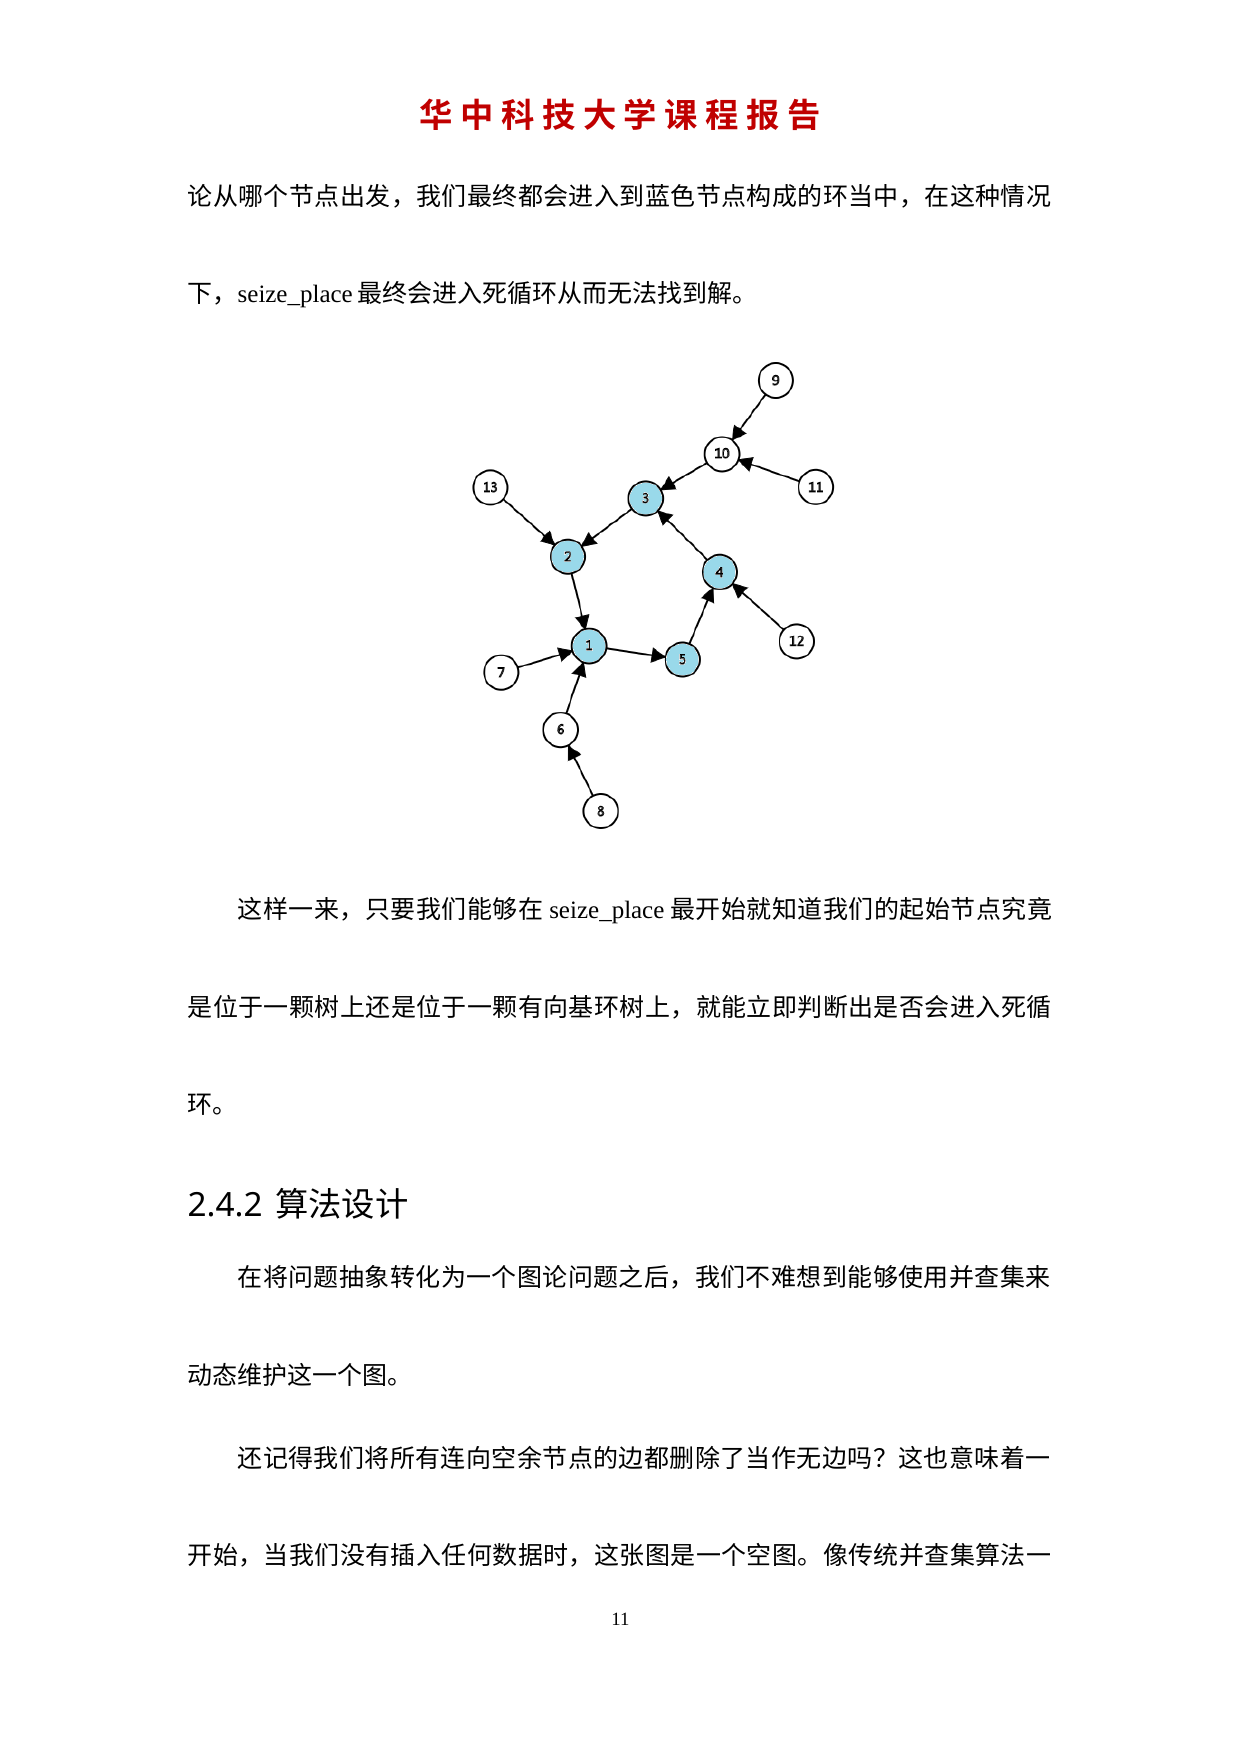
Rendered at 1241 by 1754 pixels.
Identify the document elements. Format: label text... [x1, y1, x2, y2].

picture [390, 342, 894, 846]
subtitle 算法设计 [187, 1170, 1053, 1235]
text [187, 1424, 1053, 1586]
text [187, 162, 1053, 324]
text 在将问题抽象转化为一个图论问题之后，我们不难想到能够使用并查集来动态维护这一个图。 [187, 1243, 1053, 1406]
text 这样一来，只要我们能够在seize_place最开始就知道我们的起始节点究竟是位于一颗树上还是位于一颗有向基环树上，就能立即判断出是否会进入死循环。 [187, 875, 1053, 1135]
